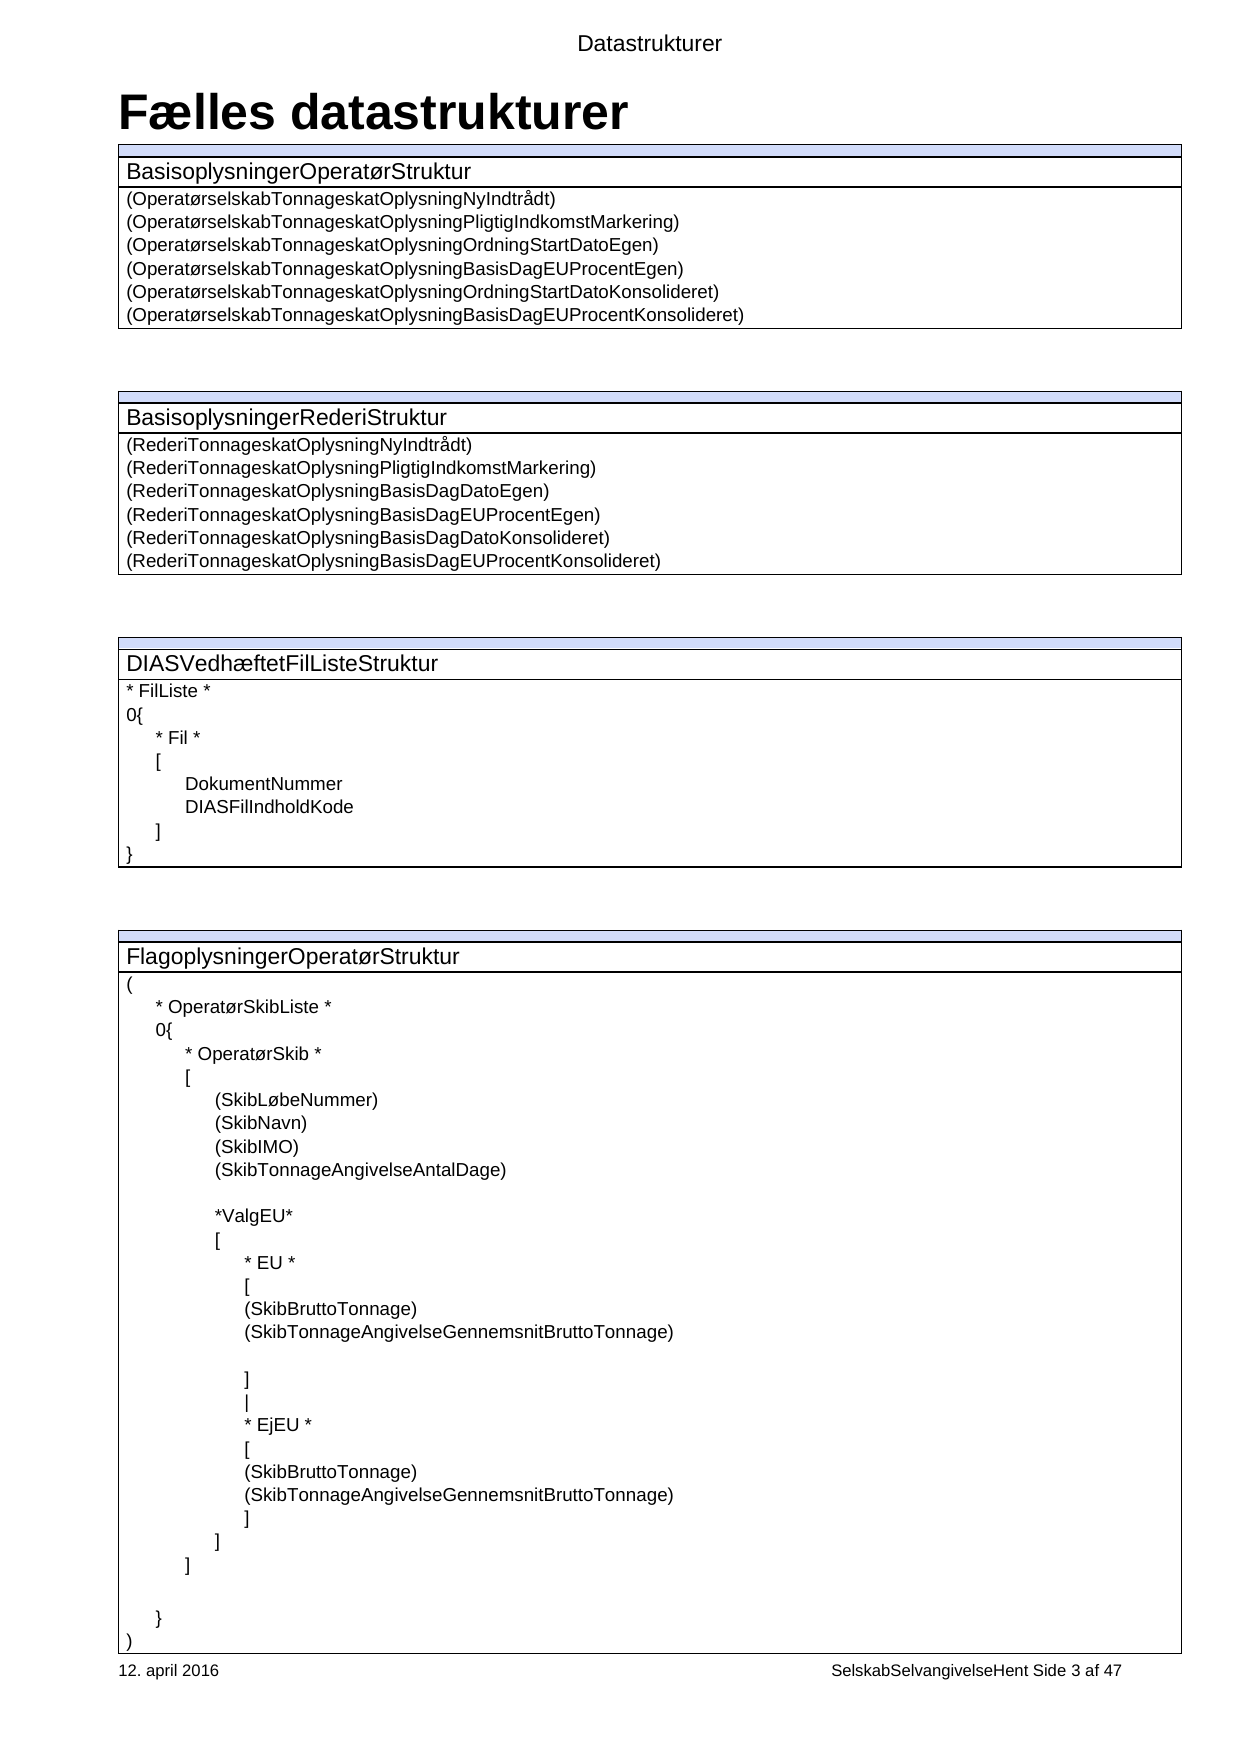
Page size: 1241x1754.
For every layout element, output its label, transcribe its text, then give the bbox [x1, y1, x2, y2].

table_cell BasisoplysningerOperatørStruktur [119, 158, 1181, 186]
text Fælles datastrukturer [118, 82, 1181, 140]
table_cell DIASVedhæftetFilListeStruktur [119, 650, 1181, 678]
table_cell (OperatørselskabTonnageskatOplysningNyIndtrådt) (OperatørselskabTonnageskatOplysningPligtigIndkomstMarkering) (OperatørselskabTonnageskatOplysningOrdningStartDatoEgen) (OperatørselskabTonnageskatOplysningBasisDagEUProcentEgen) (OperatørselskabTonnageskatOplysningOrdningStartDatoKonsolideret) (OperatørselskabTonnageskatOplysningBasisDagEUProcentKonsolideret) [119, 188, 1181, 327]
table_header [119, 931, 1181, 941]
table_header [119, 638, 1181, 648]
table_cell (RederiTonnageskatOplysningNyIndtrådt) (RederiTonnageskatOplysningPligtigIndkomstMarkering) (RederiTonnageskatOplysningBasisDagDatoEgen) (RederiTonnageskatOplysningBasisDagEUProcentEgen) (RederiTonnageskatOplysningBasisDagDatoKonsolideret) (RederiTonnageskatOplysningBasisDagEUProcentKonsolideret) [119, 434, 1181, 574]
table_header [119, 392, 1181, 402]
table_cell FlagoplysningerOperatørStruktur [119, 943, 1181, 971]
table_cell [119, 973, 1181, 1653]
table_cell BasisoplysningerRederiStruktur [119, 404, 1181, 432]
table_cell * FilListe * 0{ * Fil * [ DokumentNummer DIASFilIndholdKode ] } [119, 680, 1181, 866]
table_header [119, 145, 1181, 156]
